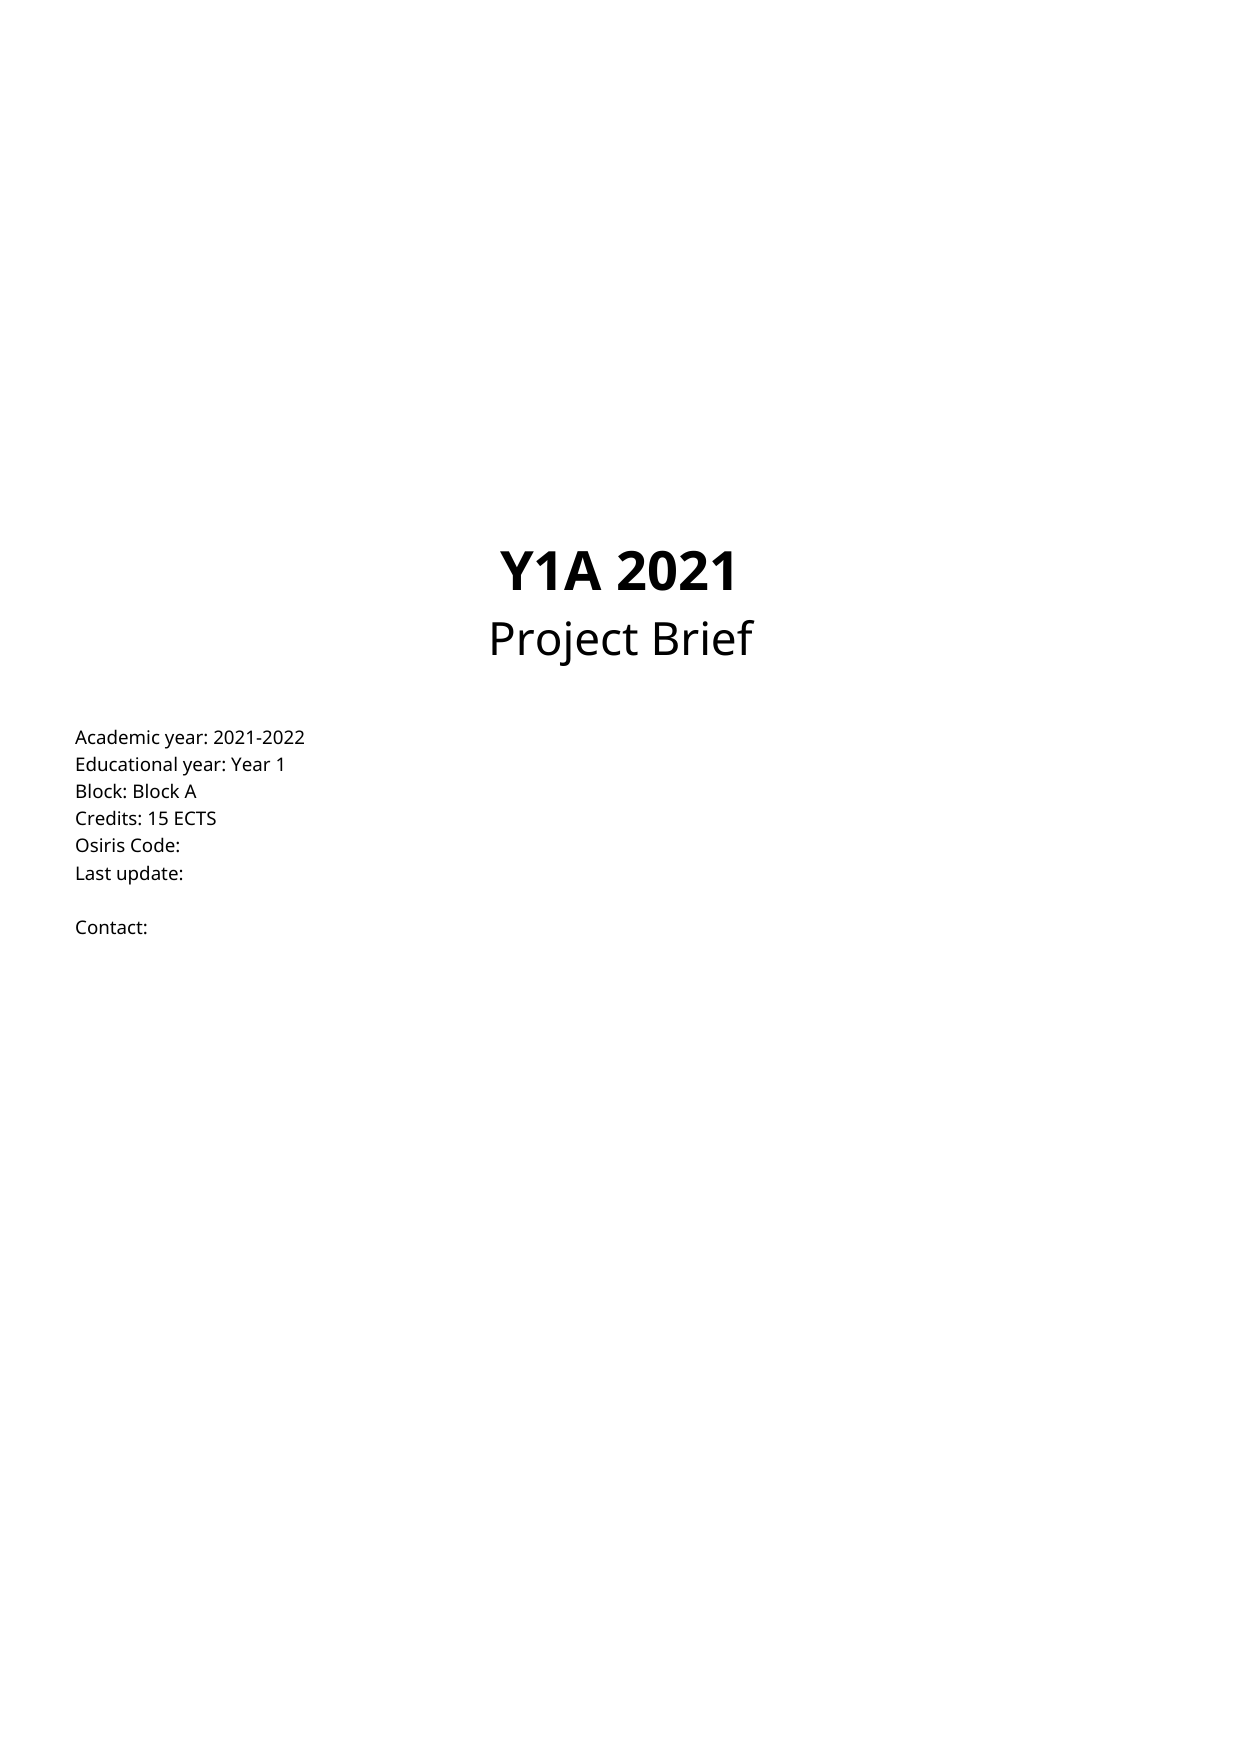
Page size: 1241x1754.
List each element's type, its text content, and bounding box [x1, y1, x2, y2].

text Y1A 2021 [75, 532, 1165, 606]
text Credits: 15 ECTS [75, 804, 1165, 831]
text Academic year: 2021-2022 [75, 723, 1165, 750]
text Osiris Code: [75, 831, 1165, 858]
text Educational year: Year 1 [75, 750, 1165, 777]
text Last update: [75, 858, 1165, 885]
text Project Brief [75, 606, 1165, 669]
text Block: Block A [75, 777, 1165, 804]
text Contact: [75, 912, 1165, 939]
